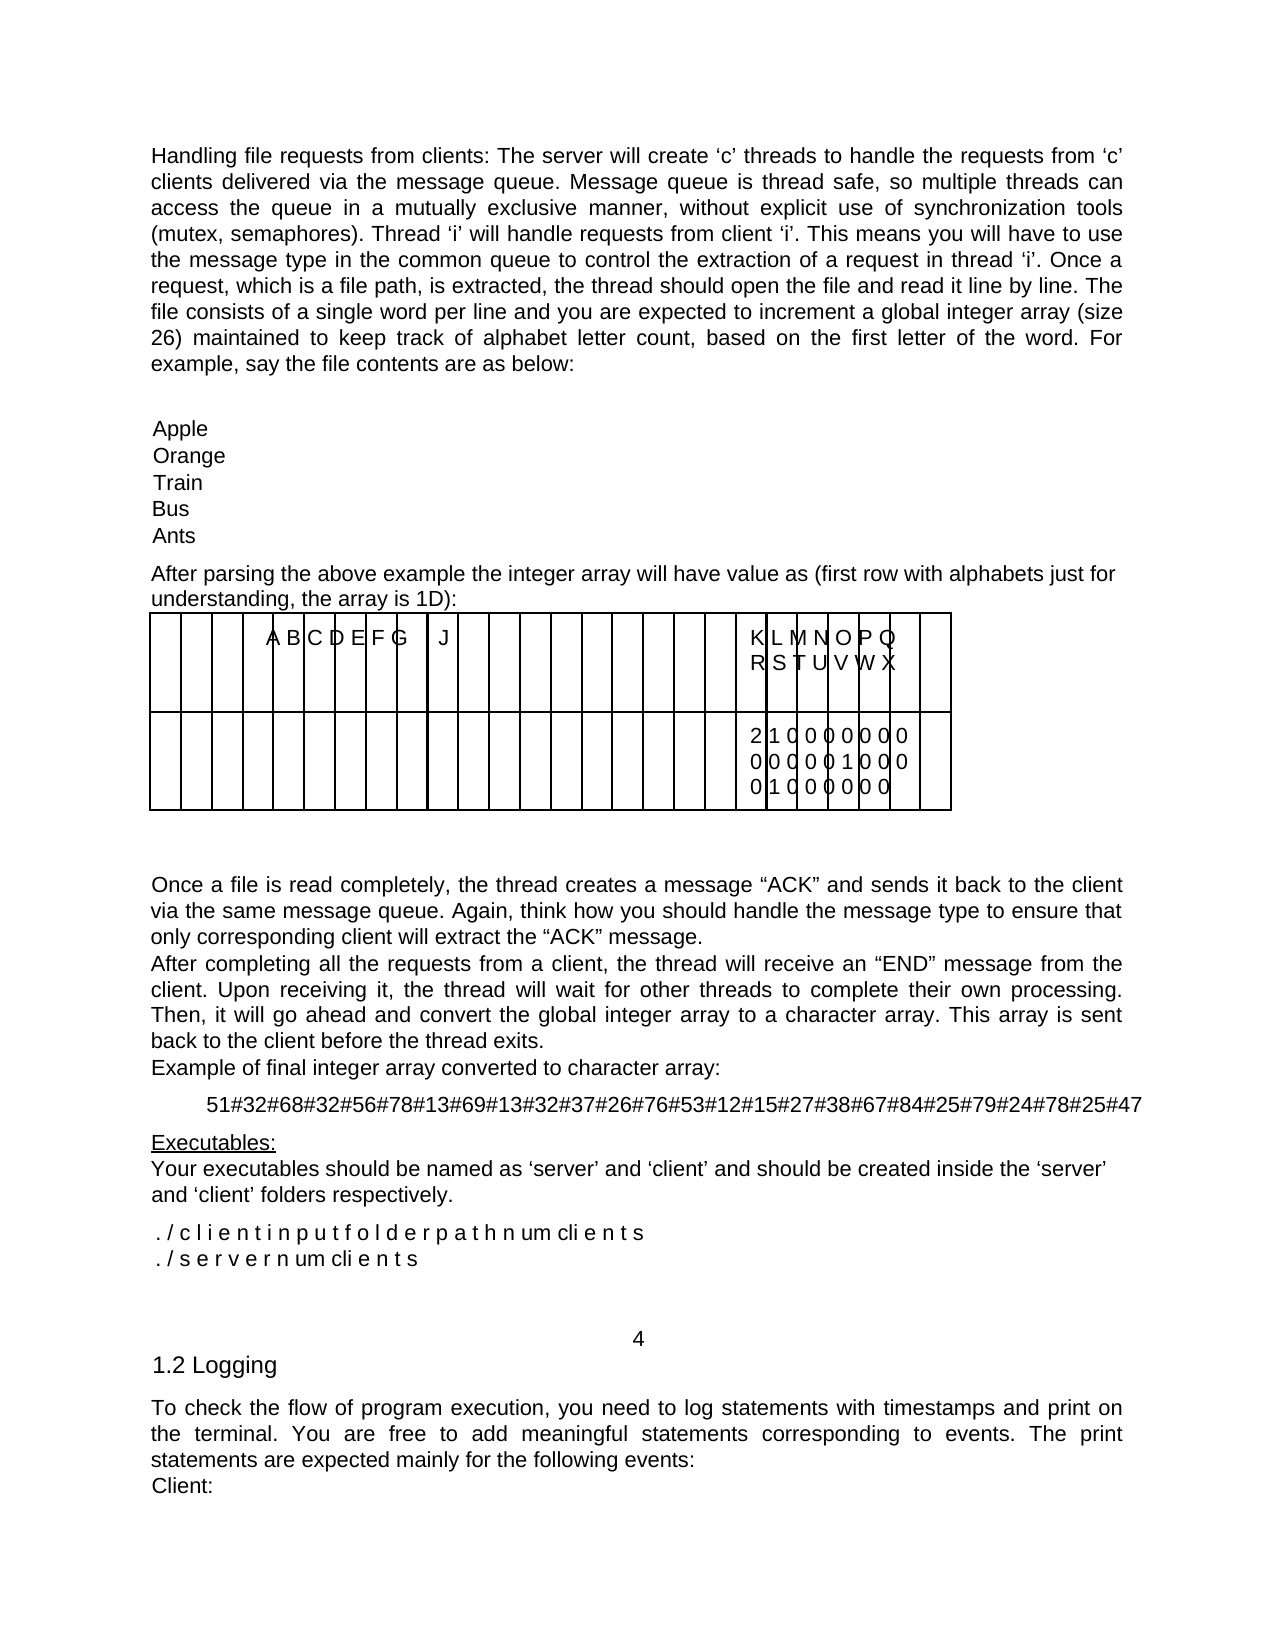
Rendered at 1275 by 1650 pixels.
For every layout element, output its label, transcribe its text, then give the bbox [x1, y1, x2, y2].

table_cell [921, 713, 950, 809]
table_header [398, 614, 426, 711]
table_cell [829, 713, 858, 809]
table_header [644, 614, 673, 711]
text Ants [152, 523, 1200, 548]
table_header [213, 614, 242, 711]
text . / s e r v e r n um cli e n t s [155, 1246, 1200, 1271]
text Client: [151, 1473, 1200, 1498]
table_cell [613, 713, 642, 809]
table_cell [244, 713, 272, 809]
text 1.2 Logging [152, 1351, 1200, 1379]
table_cell [213, 713, 242, 809]
table_cell [398, 713, 426, 809]
table_header [305, 614, 334, 711]
table_header [737, 614, 765, 711]
table_header A B C D E F G H I [244, 614, 272, 711]
table_cell [367, 713, 396, 809]
table_cell [552, 713, 581, 809]
text Handling file requests from clients: The server will create ‘c’ threads to handle the requests from ‘c’ clients delivered via the message queue. Message queue is thread safe, so multiple threads can access the queue in a mutually exclusive manner, without explicit use of synchronization tools (mutex, semaphores). Thread ‘i’ will handle requests from client ‘i’. This means you will have to use the message type in the common queue to control the extraction of a request in thread ‘i’. Once a request, which is a file path, is extracted, the thread should open the file and read it line by line. The file consists of a single word per line and you are expected to increment a global integer array (size 26) maintained to keep track of alphabet letter count, based on the first letter of the word. For example, say the file contents are as below: [151, 143, 1124, 376]
table_header [798, 614, 827, 711]
text . / c l i e n t i n p u t f o l d e r p a t h n um cli e n t s [155, 1219, 1200, 1244]
table_header [182, 614, 211, 711]
table_cell [644, 713, 673, 809]
table_header [336, 614, 365, 711]
text Your executables should be named as ‘server’ and ‘client’ and should be created inside the ‘server’ and ‘client’ folders respectively. [150, 1156, 1124, 1207]
text Executables: [151, 1129, 1200, 1155]
table_header [552, 614, 581, 711]
table_header [706, 614, 735, 711]
table_cell [490, 713, 519, 809]
table_cell [459, 713, 488, 809]
text 4 [632, 1326, 1200, 1351]
table_header [151, 614, 180, 711]
table_header [274, 614, 303, 711]
table_header [490, 614, 519, 711]
text To check the flow of program execution, you need to log statements with timestamps and print on the terminal. You are free to add meaningful statements corresponding to events. The print statements are expected mainly for the following events: [151, 1395, 1124, 1472]
table_header [613, 614, 642, 711]
table_header [921, 614, 950, 711]
text Apple [152, 416, 1200, 441]
table_cell [305, 713, 334, 809]
text After parsing the above example the integer array will have value as (first row with alphabets just for understanding, the array is 1D): [151, 560, 1124, 612]
table_cell [336, 713, 365, 809]
table_cell [706, 713, 735, 809]
text Orange [153, 443, 1200, 468]
table_header [829, 614, 858, 711]
text Once a file is read completely, the thread creates a message “ACK” and sends it back to the client via the same message queue. Again, think how you should handle the message type to ensure that only corresponding client will extract the “ACK” message. [150, 872, 1124, 949]
table_cell [768, 713, 796, 809]
text After completing all the requests from a client, the thread will receive an “END” message from the client. Upon receiving it, the thread will wait for other threads to complete their own processing. Then, it will go ahead and convert the global integer array to a character array. This array is sent back to the client before the thread exits. [151, 951, 1124, 1053]
table_cell [798, 713, 827, 809]
table_cell [182, 713, 211, 809]
table_header [459, 614, 488, 711]
table_header J [429, 614, 457, 711]
text Bus [152, 496, 1200, 522]
text 51#32#68#32#56#78#13#69#13#32#37#26#76#53#12#15#27#38#67#84#25#79#24#78#25#47 [149, 1092, 1200, 1117]
table_header [367, 614, 396, 711]
table_header [768, 614, 796, 711]
table_cell [675, 713, 704, 809]
table_cell [151, 713, 180, 809]
table_cell [583, 713, 611, 809]
table_header K L M N O P Q R S T U V W X Y Z [891, 614, 919, 711]
table_cell [274, 713, 303, 809]
table_header [860, 614, 889, 711]
table_cell [429, 713, 457, 809]
table_header [675, 614, 704, 711]
text Example of final integer array converted to character array: [151, 1055, 1200, 1080]
table_cell [860, 713, 889, 809]
table_cell [737, 713, 765, 809]
table_cell [521, 713, 550, 809]
table_header [583, 614, 611, 711]
text Train [153, 469, 1200, 495]
table_header [521, 614, 550, 711]
